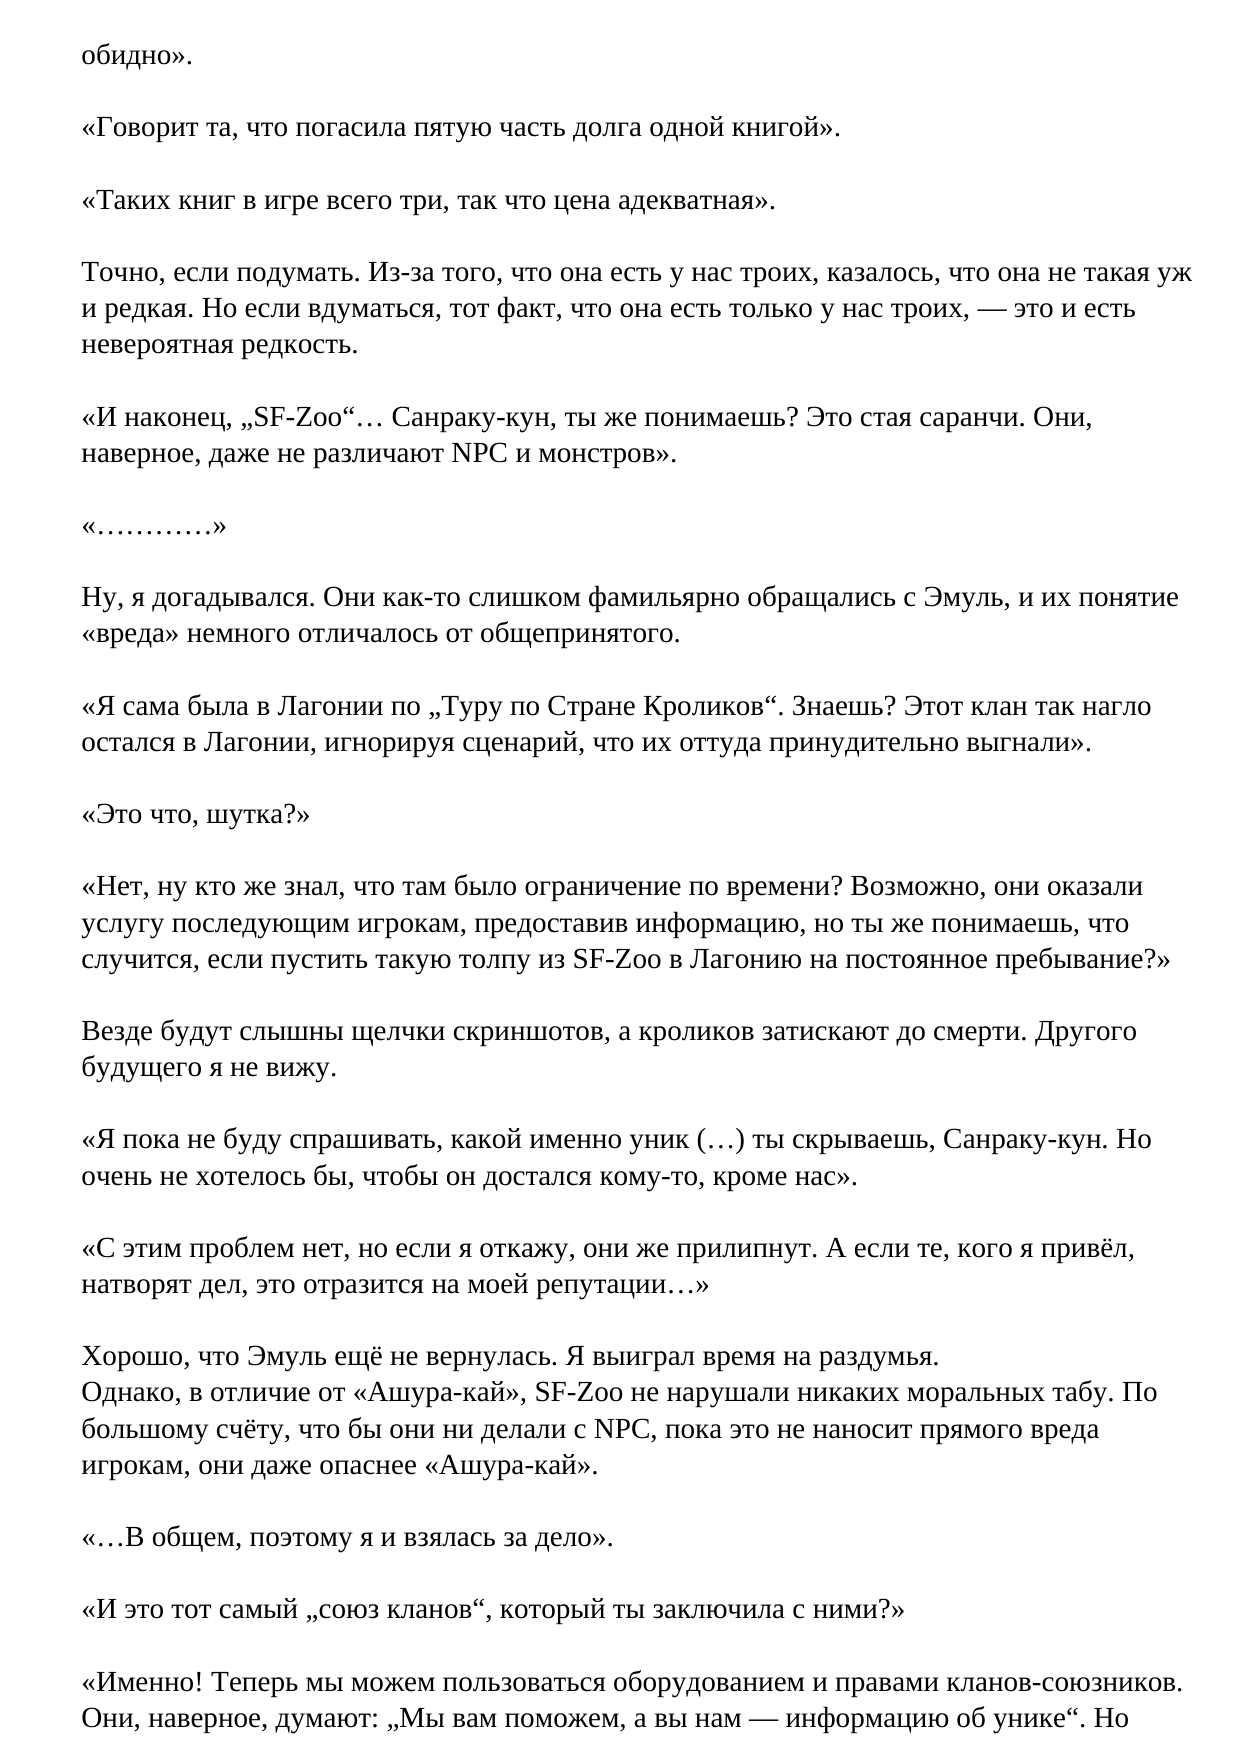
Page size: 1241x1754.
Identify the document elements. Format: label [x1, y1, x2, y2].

text [81, 37, 1215, 1733]
